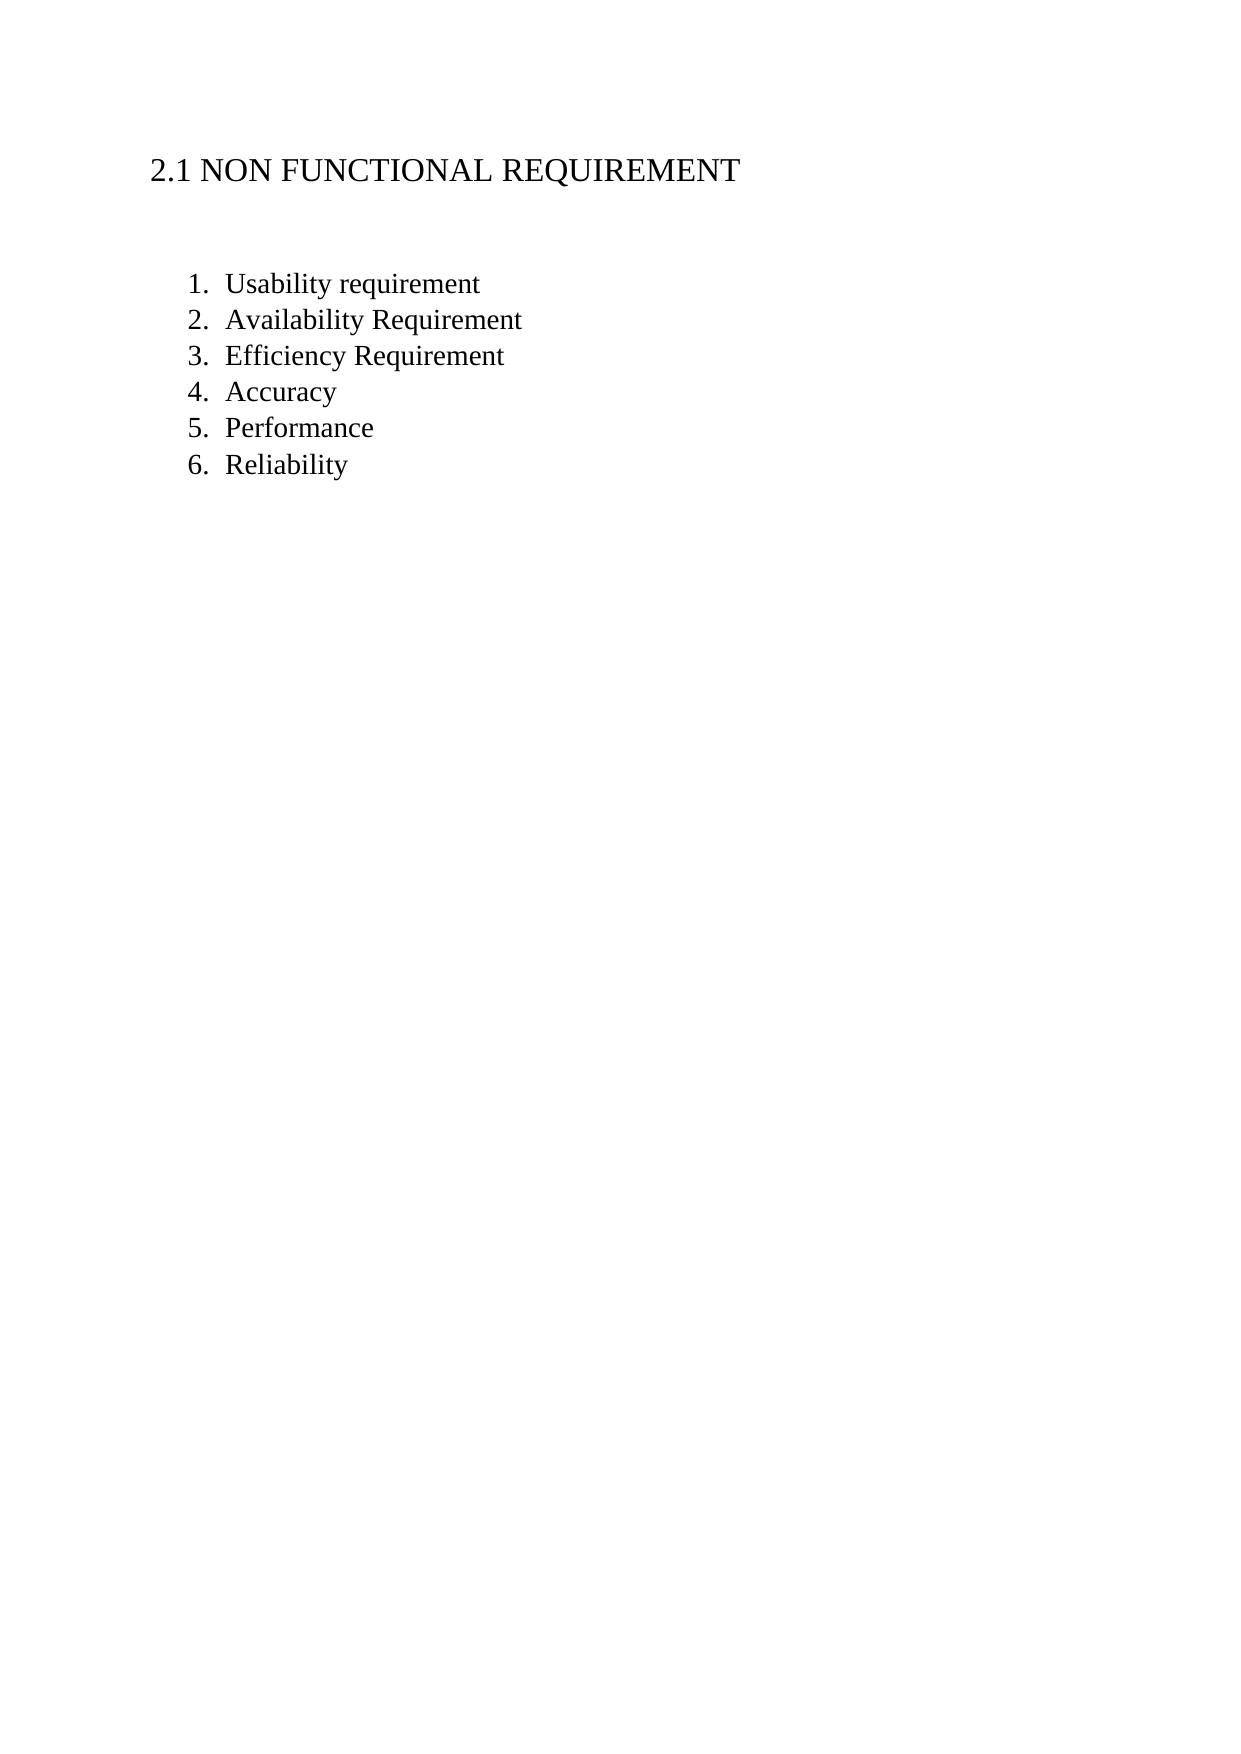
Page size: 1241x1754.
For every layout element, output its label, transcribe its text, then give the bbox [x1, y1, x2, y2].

list Availability Requirement [187, 302, 1090, 336]
list Efficiency Requirement [187, 338, 1090, 372]
list Reliability [187, 447, 1090, 480]
list Performance [187, 411, 1090, 444]
list Accuracy [187, 374, 1090, 408]
list Usability requirement [187, 266, 1090, 299]
text 2.1 NON FUNCTIONAL REQUIREMENT [150, 150, 1090, 188]
